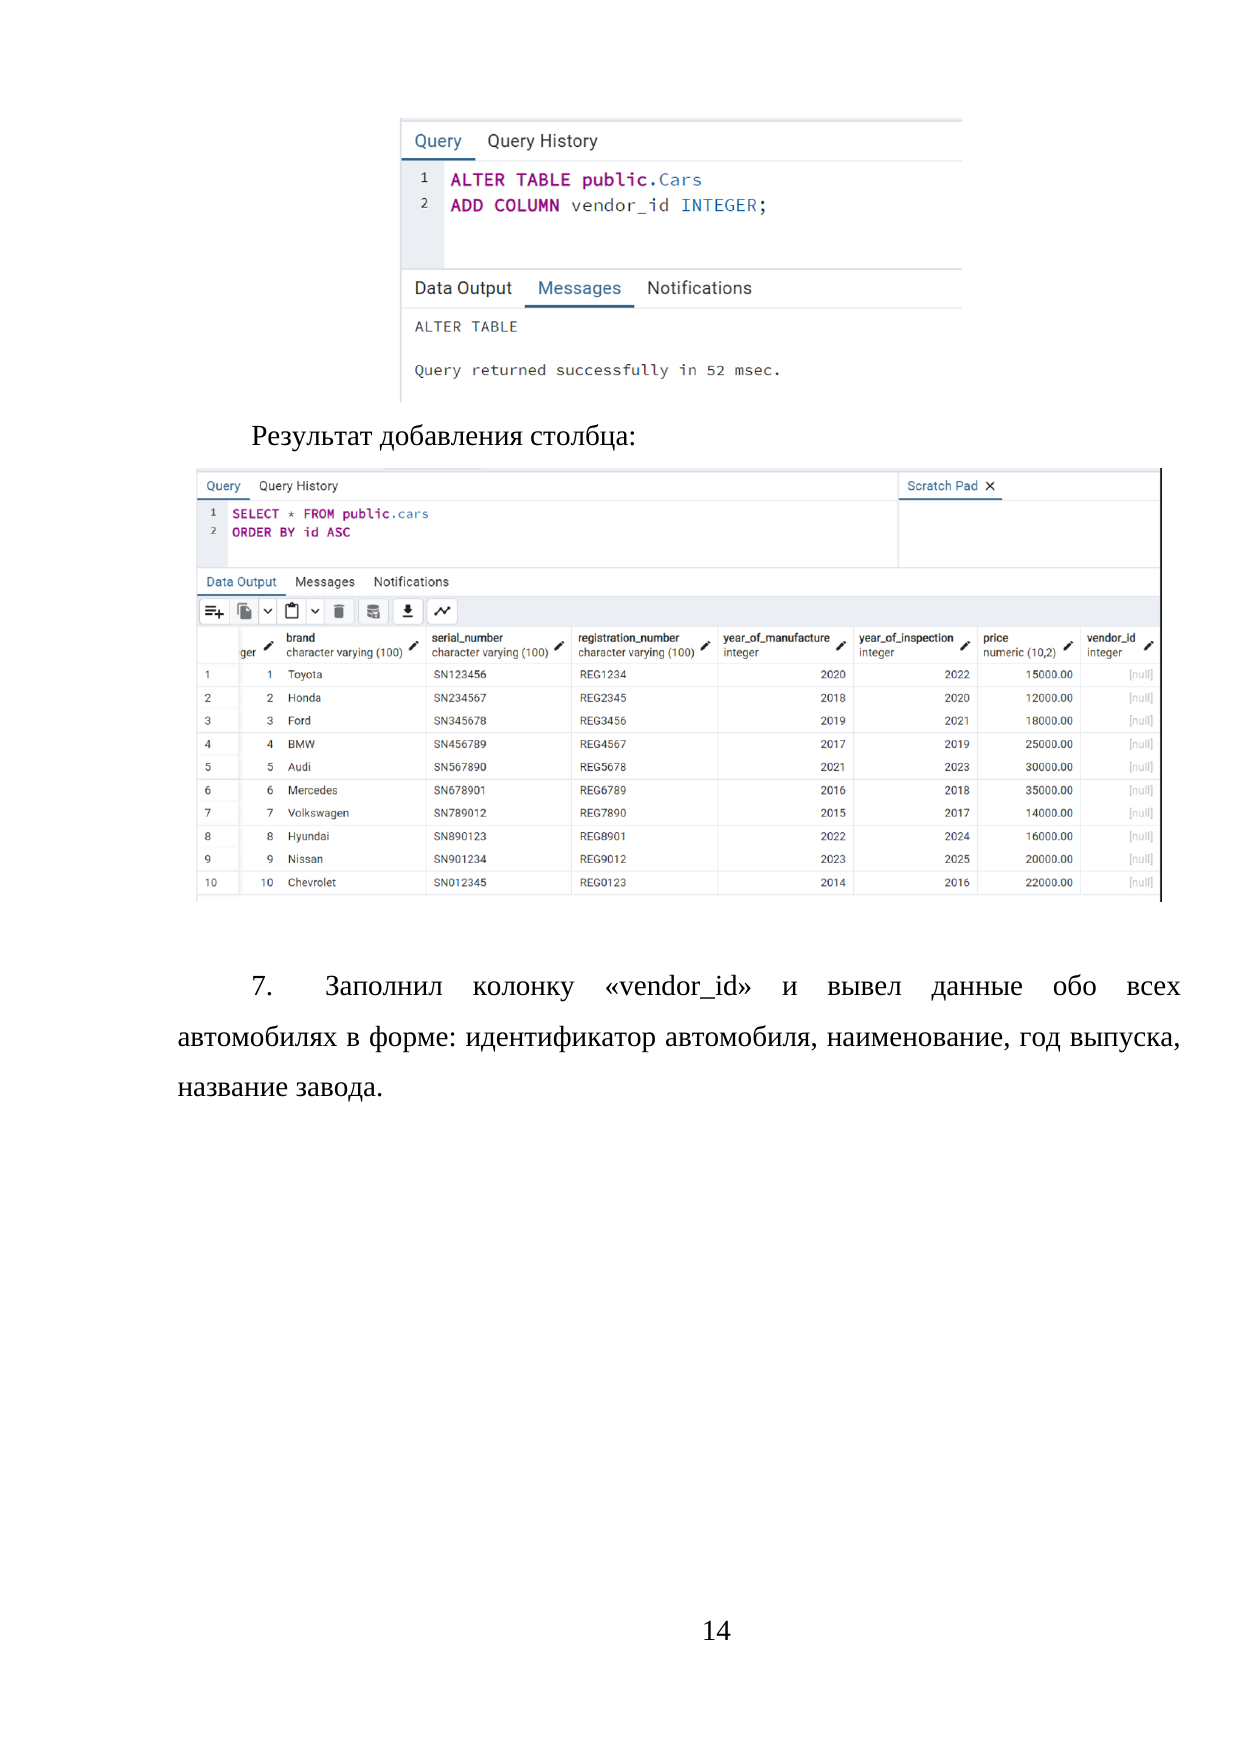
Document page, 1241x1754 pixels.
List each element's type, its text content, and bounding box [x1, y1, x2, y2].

text Результат добавления столбца: [177, 418, 1181, 451]
picture [196, 468, 1162, 902]
picture [396, 118, 963, 402]
list Заполнил колонку «vendor_id» и вывел данные обо всех автомобилях в форме: идентификатор автомобиля, наименование, год выпуска, название завода. [177, 968, 1181, 1102]
